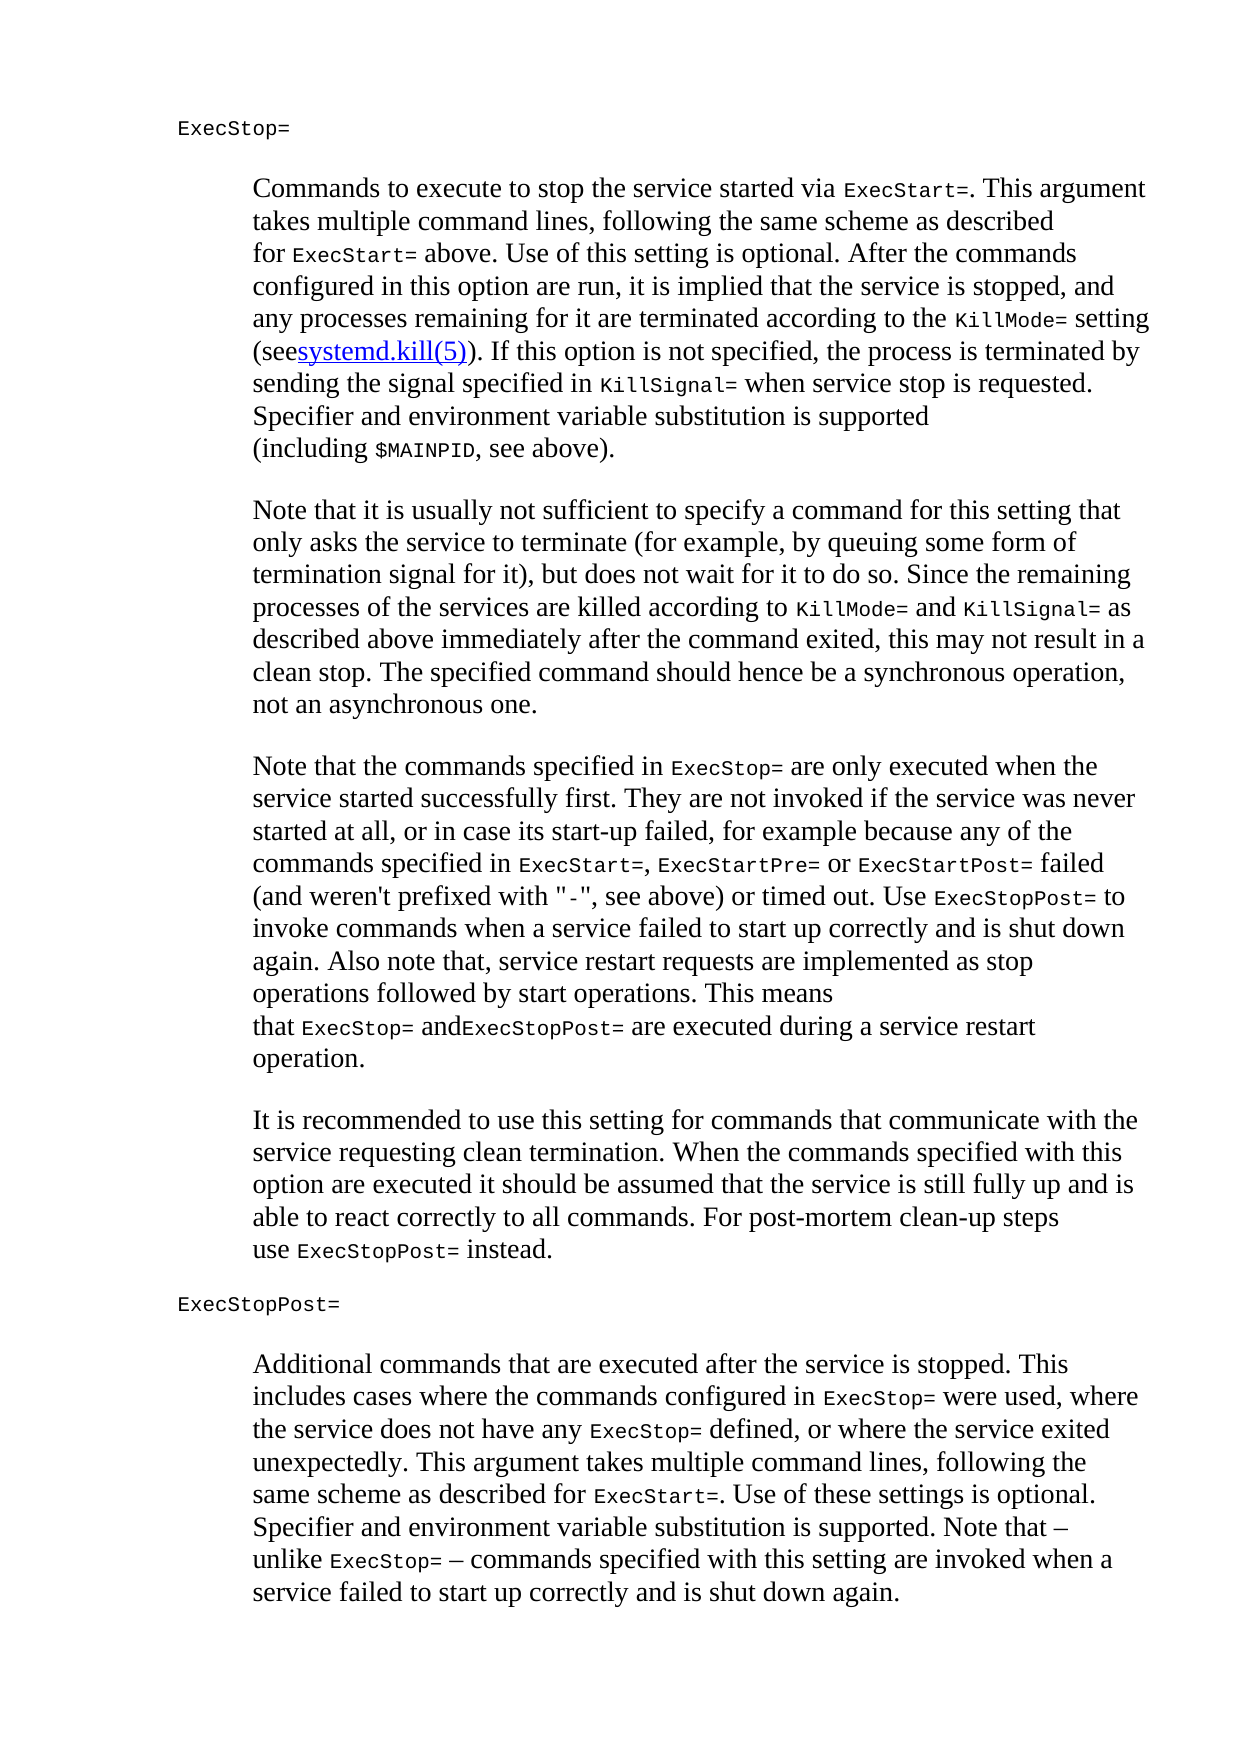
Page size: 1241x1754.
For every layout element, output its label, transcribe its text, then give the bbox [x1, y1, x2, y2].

text It is recommended to use this setting for commands that communicate with the service requesting clean termination. When the commands specified with this option are executed it should be assumed that the service is still fully up and is able to react correctly to all commands. For post-mortem clean-up steps use ExecStopPost= instead. [252, 1103, 1152, 1265]
text Additional commands that are executed after the service is stopped. This includes cases where the commands configured in ExecStop= were used, where the service does not have any ExecStop= defined, or where the service exited unexpectedly. This argument takes multiple command lines, following the same scheme as described for ExecStart=. Use of these settings is optional. Specifier and environment variable substitution is supported. Note that – unlike ExecStop= – commands specified with this setting are invoked when a service failed to start up correctly and is shut down again. [252, 1347, 1152, 1607]
text Commands to execute to stop the service started via ExecStart=. This argument takes multiple command lines, following the same scheme as described for ExecStart= above. Use of this setting is optional. After the commands configured in this option are run, it is implied that the service is stopped, and any processes remaining for it are terminated according to the KillMode= setting (seesystemd.kill(5)). If this option is not specified, the process is terminated by sending the signal specified in KillSignal= when service stop is requested. Specifier and environment variable substitution is supported (including $MAINPID, see above). [252, 171, 1152, 463]
text Note that it is usually not sufficient to specify a command for this setting that only asks the service to terminate (for example, by queuing some form of termination signal for it), but does not wait for it to do so. Since the remaining processes of the services are killed according to KillMode= and KillSignal= as described above immediately after the command exited, this may not result in a clean stop. The specified command should hence be a synchronous operation, not an asynchronous one. [252, 493, 1152, 720]
text Note that the commands specified in ExecStop= are only executed when the service started successfully first. They are not invoked if the service was never started at all, or in case its start-up failed, for example because any of the commands specified in ExecStart=, ExecStartPre= or ExecStartPost= failed (and weren't prefixed with "-", see above) or timed out. Use ExecStopPost= to invoke commands when a service failed to start up correctly and is shut down again. Also note that, service restart requests are implemented as stop operations followed by start operations. This means that ExecStop= andExecStopPost= are executed during a service restart operation. [252, 749, 1152, 1074]
text ExecStopPost= [177, 1294, 1152, 1318]
text ExecStop= [177, 118, 1152, 142]
